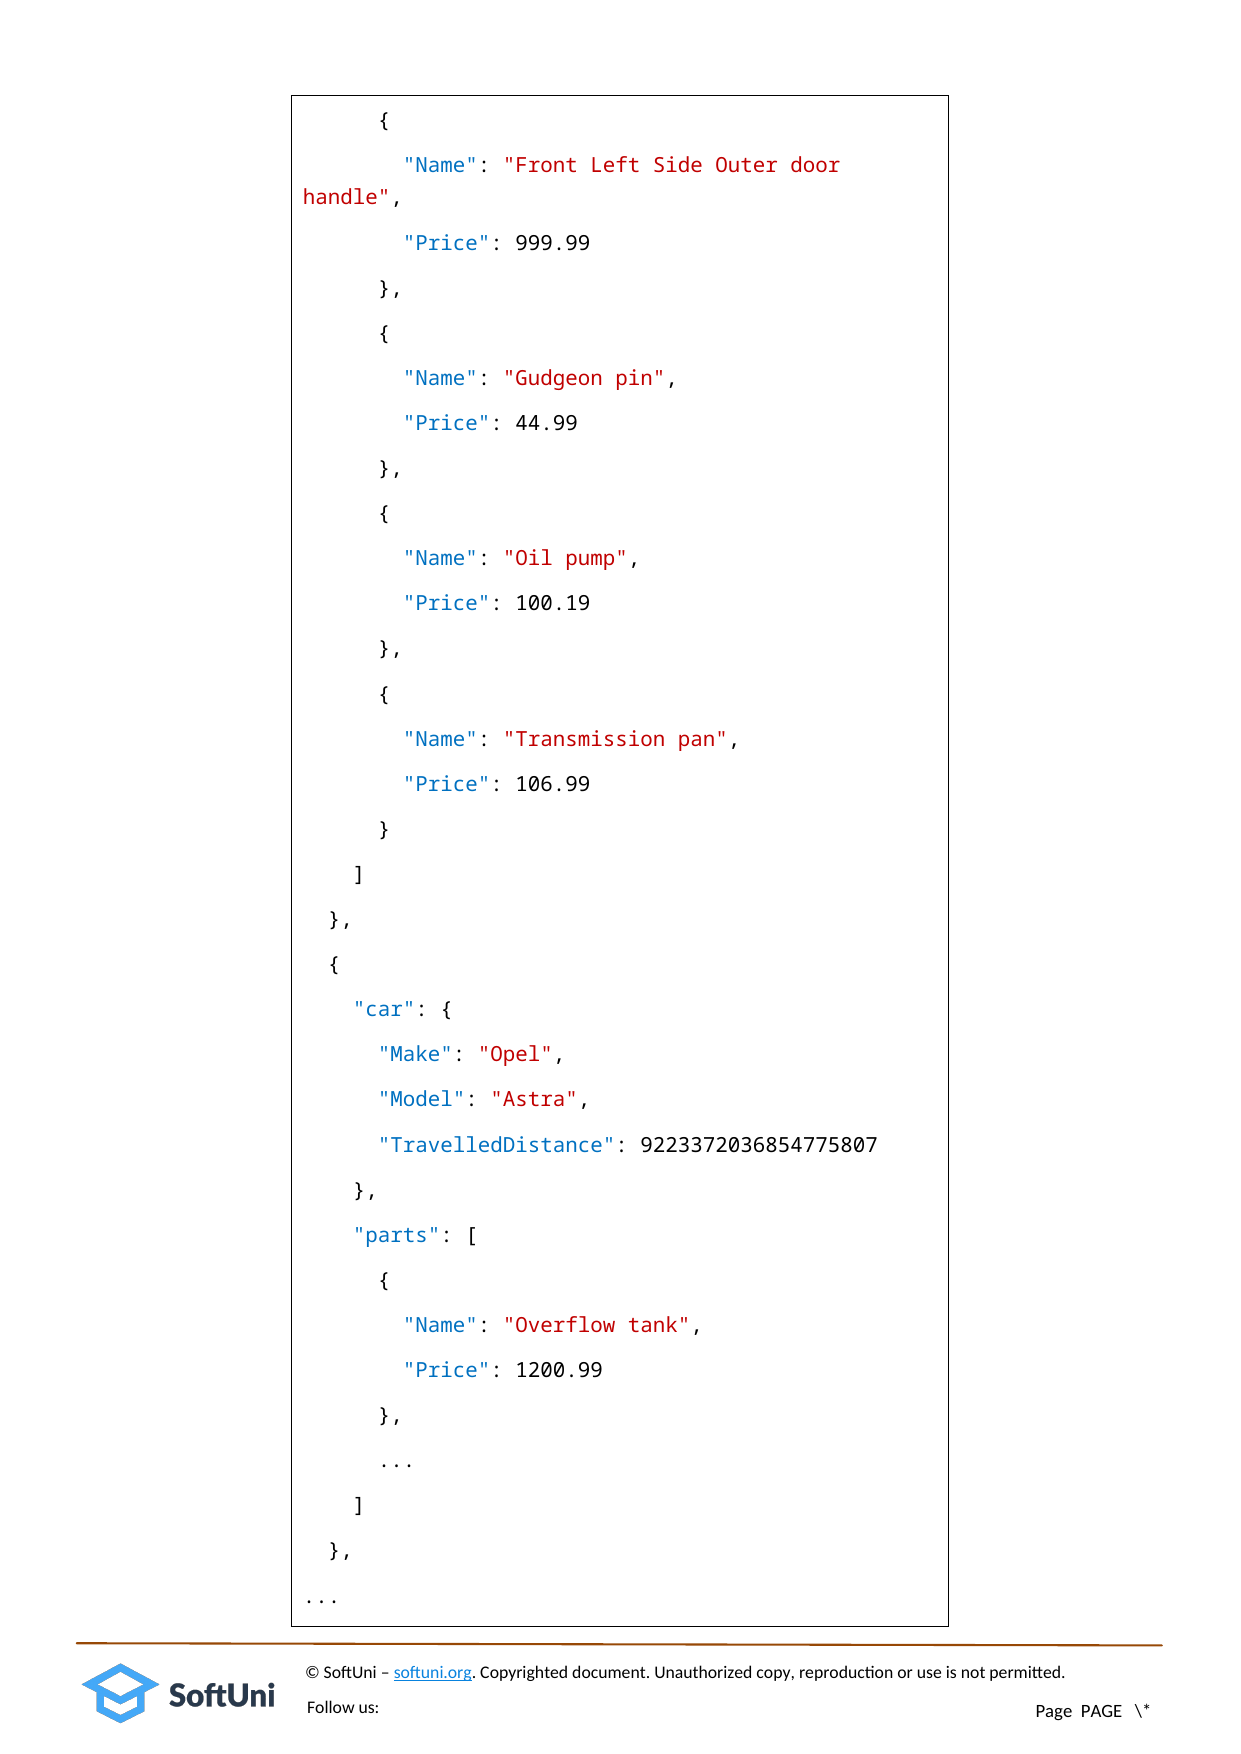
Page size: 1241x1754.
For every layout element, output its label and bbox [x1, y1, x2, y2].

table_cell [292, 96, 948, 1626]
picture [75, 1658, 281, 1729]
